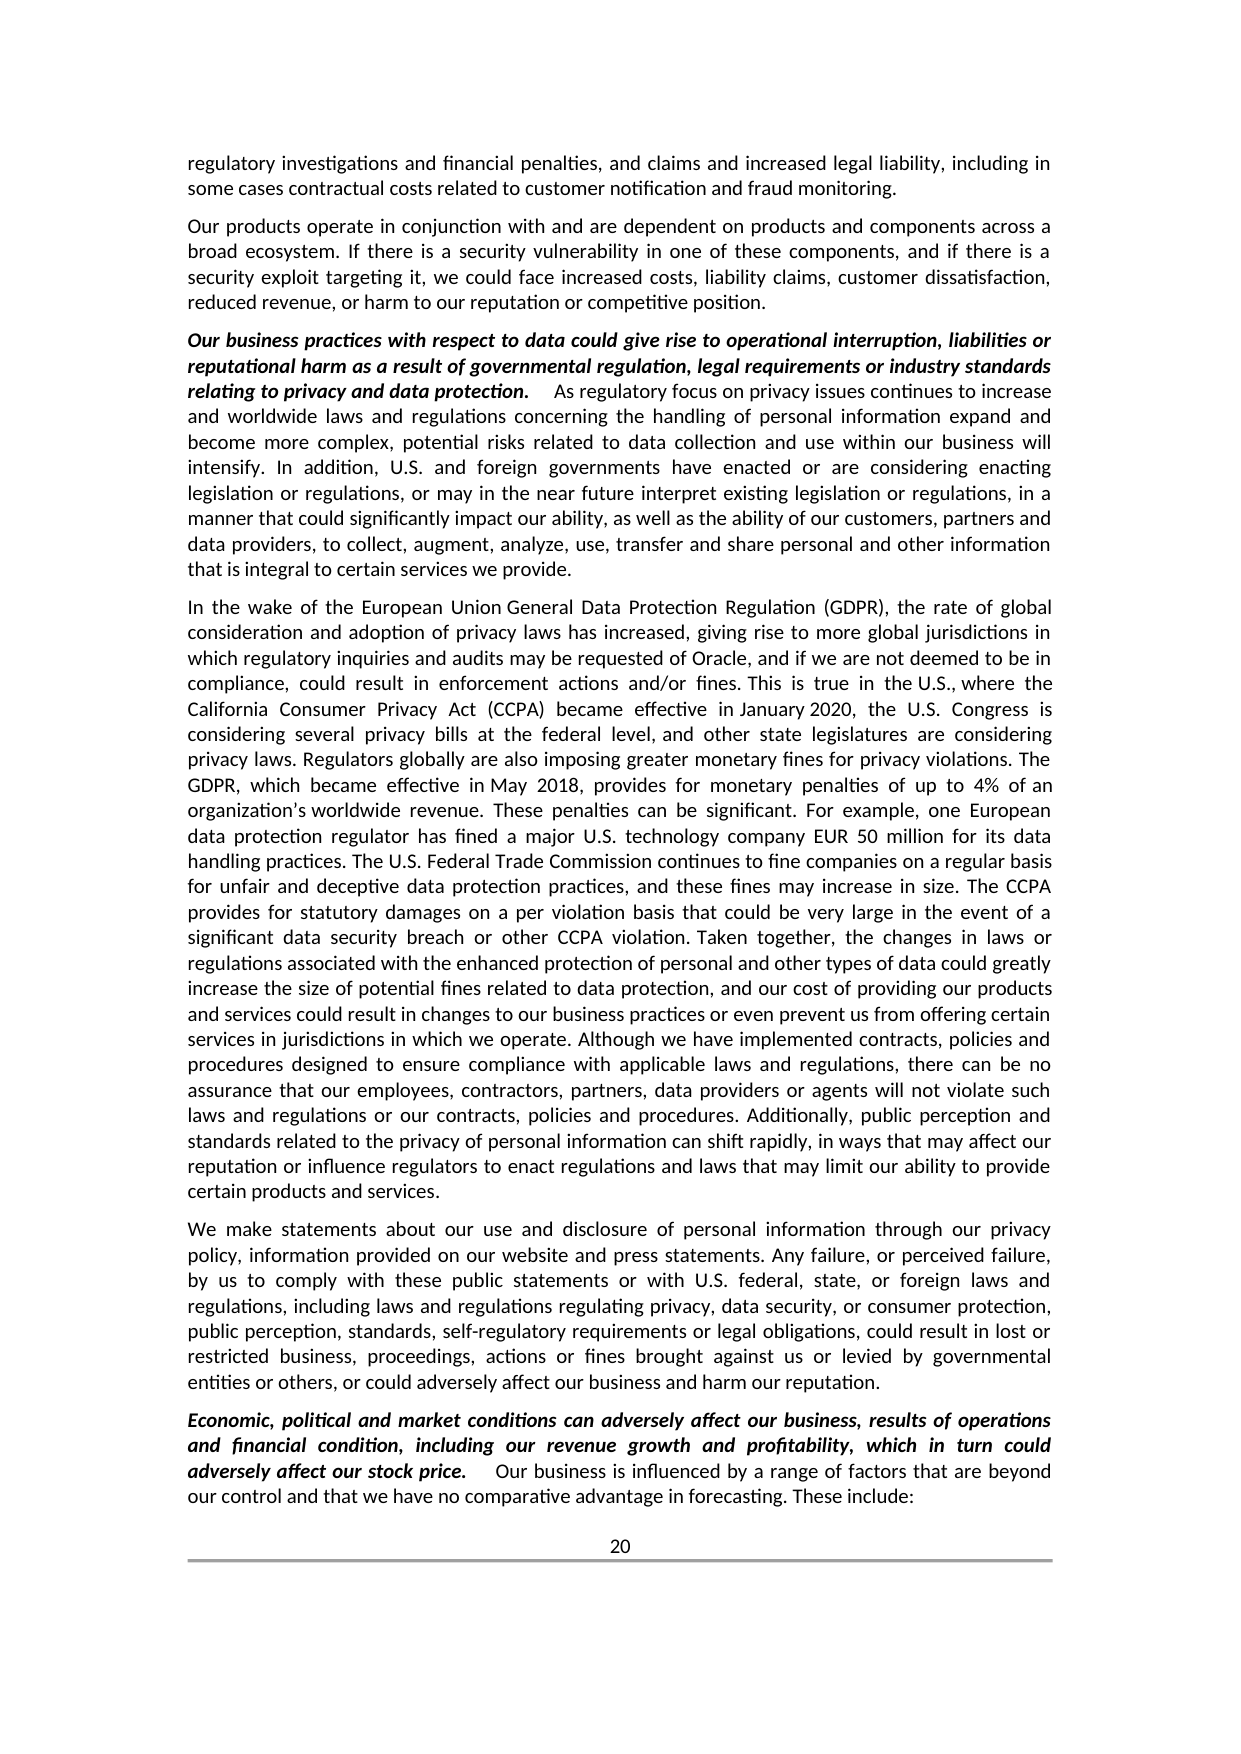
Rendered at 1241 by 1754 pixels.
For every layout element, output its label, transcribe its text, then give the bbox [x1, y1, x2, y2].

text Our business practices with respect to data could give rise to operational interruption, liabilities or reputational harm as a result of governmental regulation, legal requirements or industry standards relating to privacy and data protection. As regulatory focus on privacy issues continues to increase and worldwide laws and regulations concerning the handling of personal information expand and become more complex, potential risks related to data collection and use within our business will intensify. In addition, U.S. and foreign governments have enacted or are considering enacting legislation or regulations, or may in the near future interpret existing legislation or regulations, in a manner that could significantly impact our ability, as well as the ability of our customers, partners and data providers, to collect, augment, analyze, use, transfer and share personal and other information that is integral to certain services we provide. [187, 327, 1053, 582]
text Economic, political and market conditions can adversely affect our business, results of operations and financial condition, including our revenue growth and profitability, which in turn could adversely affect our stock price. Our business is influenced by a range of factors that are beyond our control and that we have no comparative advantage in forecasting. These include: [187, 1407, 1053, 1509]
text We make statements about our use and disclosure of personal information through our privacy policy, information provided on our website and press statements. Any failure, or perceived failure, by us to comply with these public statements or with U.S. federal, state, or foreign laws and regulations, including laws and regulations regulating privacy, data security, or consumer protection, public perception, standards, self-regulatory requirements or legal obligations, could result in lost or restricted business, proceedings, actions or fines brought against us or levied by governmental entities or others, or could adversely affect our business and harm our reputation. [187, 1217, 1053, 1394]
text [187, 150, 1053, 201]
text In the wake of the European Union General Data Protection Regulation (GDPR), the rate of global consideration and adoption of privacy laws has increased, giving rise to more global jurisdictions in which regulatory inquiries and audits may be requested of Oracle, and if we are not deemed to be in compliance, could result in enforcement actions and/or fines. This is true in the U.S., where the California Consumer Privacy Act (CCPA) became effective in January 2020, the U.S. Congress is considering several privacy bills at the federal level, and other state legislatures are considering privacy laws. Regulators globally are also imposing greater monetary fines for privacy violations. The GDPR, which became effective in May 2018, provides for monetary penalties of up to 4% of an organization’s worldwide revenue. These penalties can be significant. For example, one European data protection regulator has fined a major U.S. technology company EUR 50 million for its data handling practices. The U.S. Federal Trade Commission continues to fine companies on a regular basis for unfair and deceptive data protection practices, and these fines may increase in size. The CCPA provides for statutory damages on a per violation basis that could be very large in the event of a significant data security breach or other CCPA violation. Taken together, the changes in laws or regulations associated with the enhanced protection of personal and other types of data could greatly increase the size of potential fines related to data protection, and our cost of providing our products and services could result in changes to our business practices or even prevent us from offering certain services in jurisdictions in which we operate. Although we have implemented contracts, policies and procedures designed to ensure compliance with applicable laws and regulations, there can be no assurance that our employees, contractors, partners, data providers or agents will not violate such laws and regulations or our contracts, policies and procedures. Additionally, public perception and standards related to the privacy of personal information can shift rapidly, in ways that may affect our reputation or influence regulators to enact regulations and laws that may limit our ability to provide certain products and services. [187, 594, 1053, 1204]
text 20 [187, 1534, 1053, 1559]
text Our products operate in conjunction with and are dependent on products and components across a broad ecosystem. If there is a security vulnerability in one of these components, and if there is a security exploit targeting it, we could face increased costs, liability claims, customer dissatisfaction, reduced revenue, or harm to our reputation or competitive position. [187, 213, 1053, 315]
